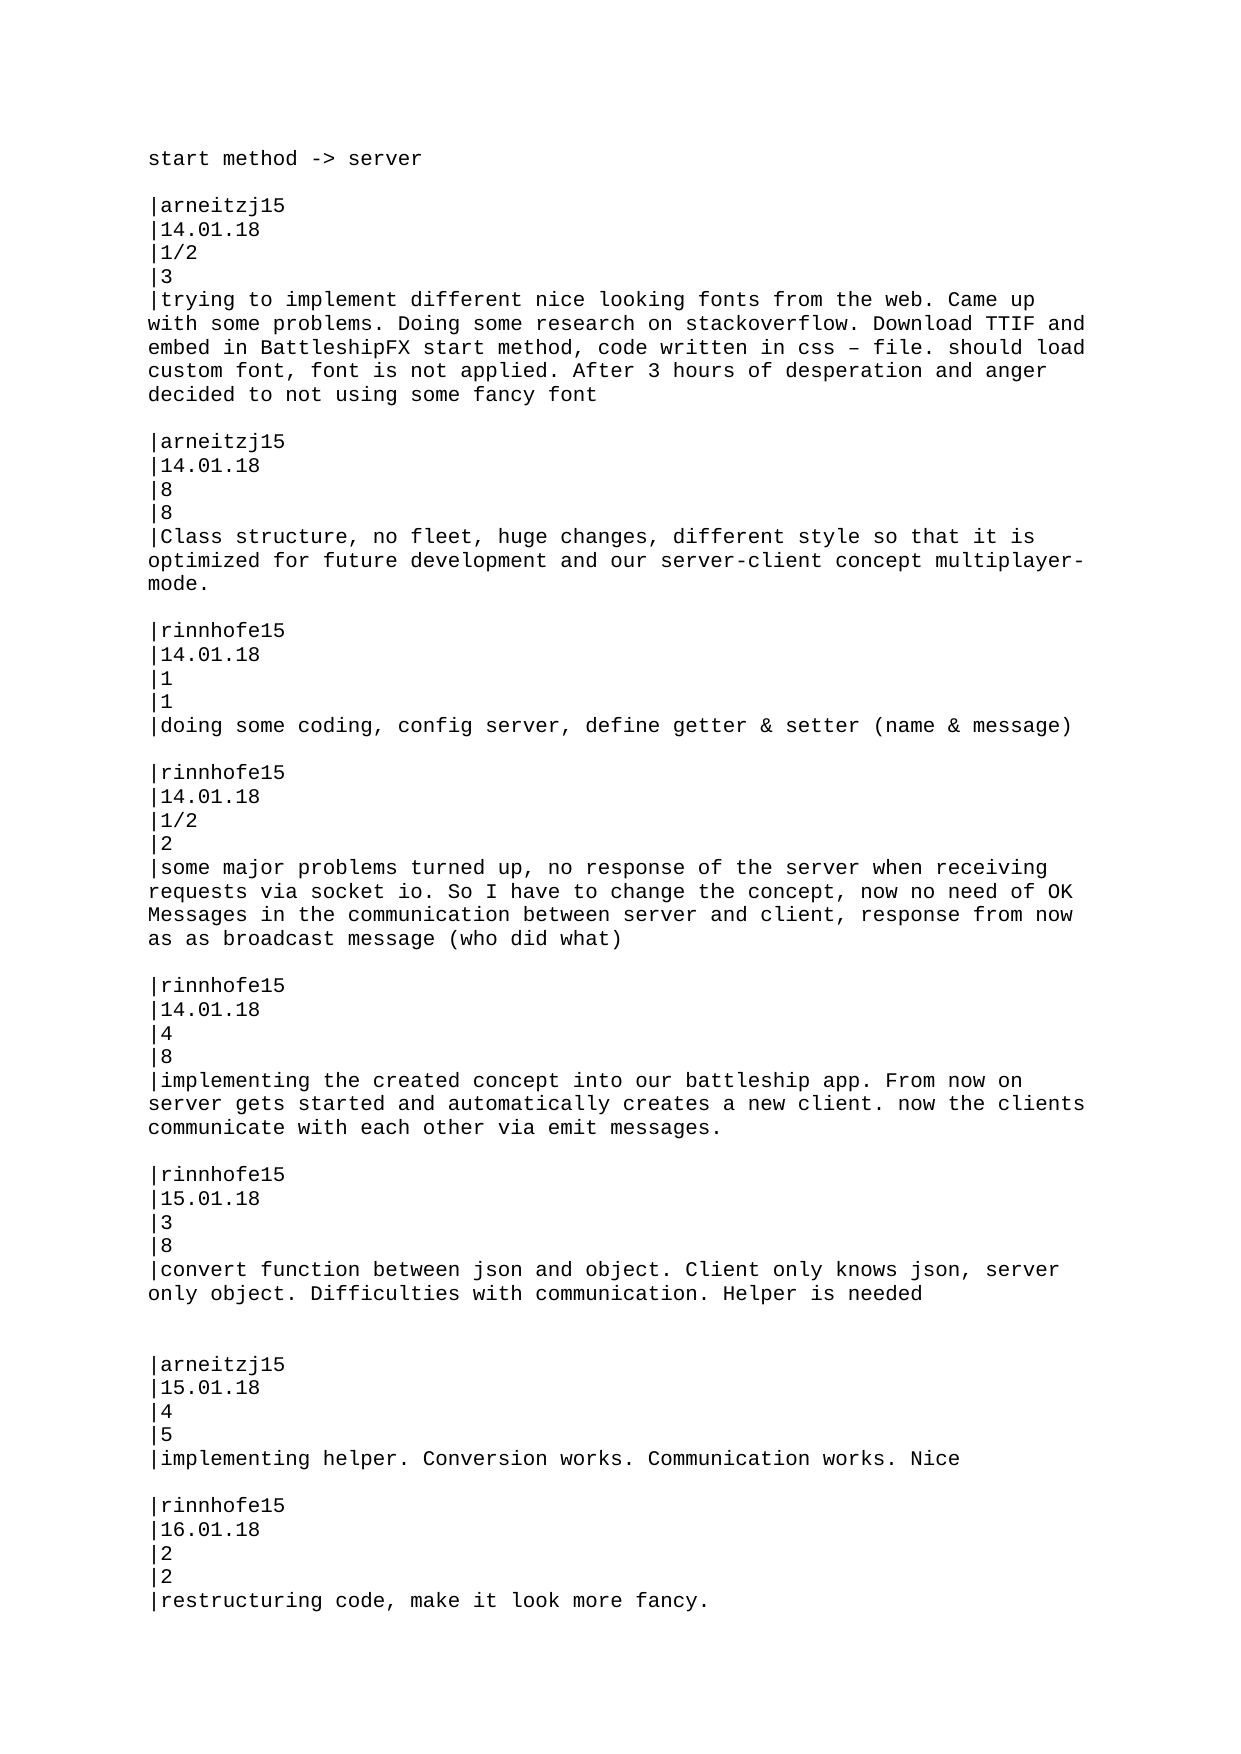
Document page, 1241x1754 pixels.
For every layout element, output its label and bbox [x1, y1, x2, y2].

text [148, 148, 1093, 1614]
